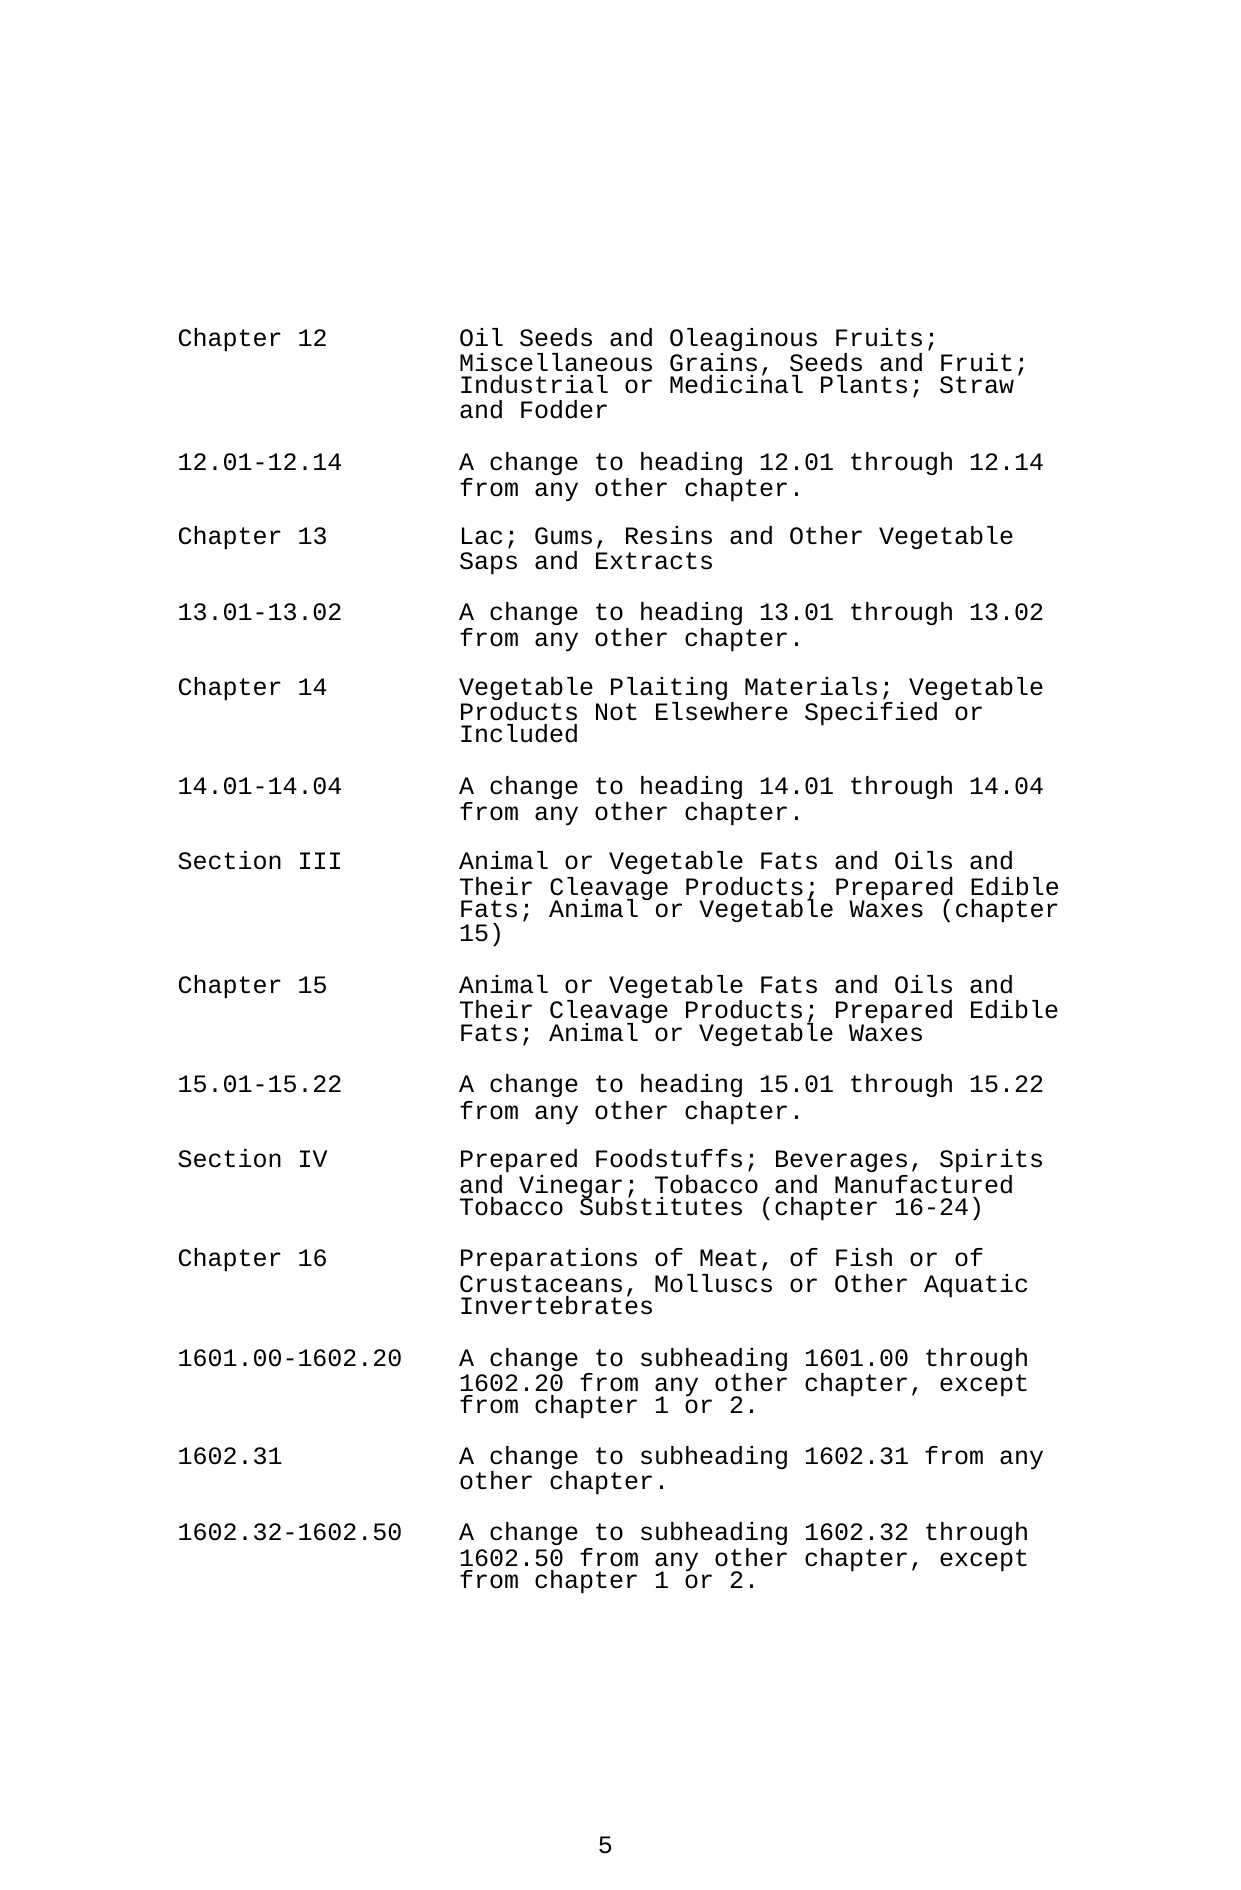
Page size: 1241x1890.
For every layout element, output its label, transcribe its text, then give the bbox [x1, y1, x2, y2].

text Chapter 12 Oil Seeds and Oleaginous Fruits; [177, 325, 1071, 351]
text 1602.20 from any other chapter, except from chapter 1 or 2. [459, 1372, 1032, 1421]
text Products Not Elsewhere Specified or Included [459, 701, 987, 750]
text 1601.00-1602.20 A change to subheading 1601.00 through [177, 1345, 1071, 1371]
text Crustaceans, Molluscs or Other Aquatic Invertebrates [459, 1273, 1032, 1322]
text and Vinegar; Tobacco and Manufactured Tobacco Substitutes (chapter 16-24) [459, 1174, 1017, 1223]
text from any other chapter. [459, 625, 1071, 652]
text 15.01-15.22 A change to heading 15.01 through 15.22 [177, 1071, 1071, 1098]
text 14.01-14.04 A change to heading 14.01 through 14.04 [177, 773, 1071, 799]
text Section III Animal or Vegetable Fats and Oils and [177, 848, 1071, 874]
text Their Cleavage Products; Prepared Edible Fats; Animal or Vegetable Waxes [459, 999, 1062, 1049]
text Chapter 16 Preparations of Meat, of Fish or of [177, 1245, 1071, 1272]
text 12.01-12.14 A change to heading 12.01 through 12.14 [177, 449, 1071, 475]
text Their Cleavage Products; Prepared Edible Fats; Animal or Vegetable Waxes (chapter 15) [459, 875, 1060, 949]
text 1602.50 from any other chapter, except from chapter 1 or 2. [459, 1546, 1032, 1596]
text 1602.31 A change to subheading 1602.31 from any other chapter. [177, 1445, 1045, 1495]
text Chapter 15 Animal or Vegetable Fats and Oils and [177, 972, 1071, 998]
text 13.01-13.02 A change to heading 13.01 through 13.02 [177, 599, 1071, 625]
text Miscellaneous Grains, Seeds and Fruit; Industrial or Medicinal Plants; Straw and Fodder [459, 352, 1032, 426]
text Chapter 14 Vegetable Plaiting Materials; Vegetable [177, 674, 1071, 700]
text from any other chapter. [459, 1098, 1071, 1124]
text Section IV Prepared Foodstuffs; Beverages, Spirits [177, 1146, 1071, 1173]
text 1602.32-1602.50 A change to subheading 1602.32 through [177, 1519, 1071, 1546]
text from any other chapter. [459, 475, 1071, 502]
text Chapter 13 Lac; Gums, Resins and Other Vegetable Saps and Extracts [177, 524, 1015, 574]
text from any other chapter. [459, 799, 1071, 826]
